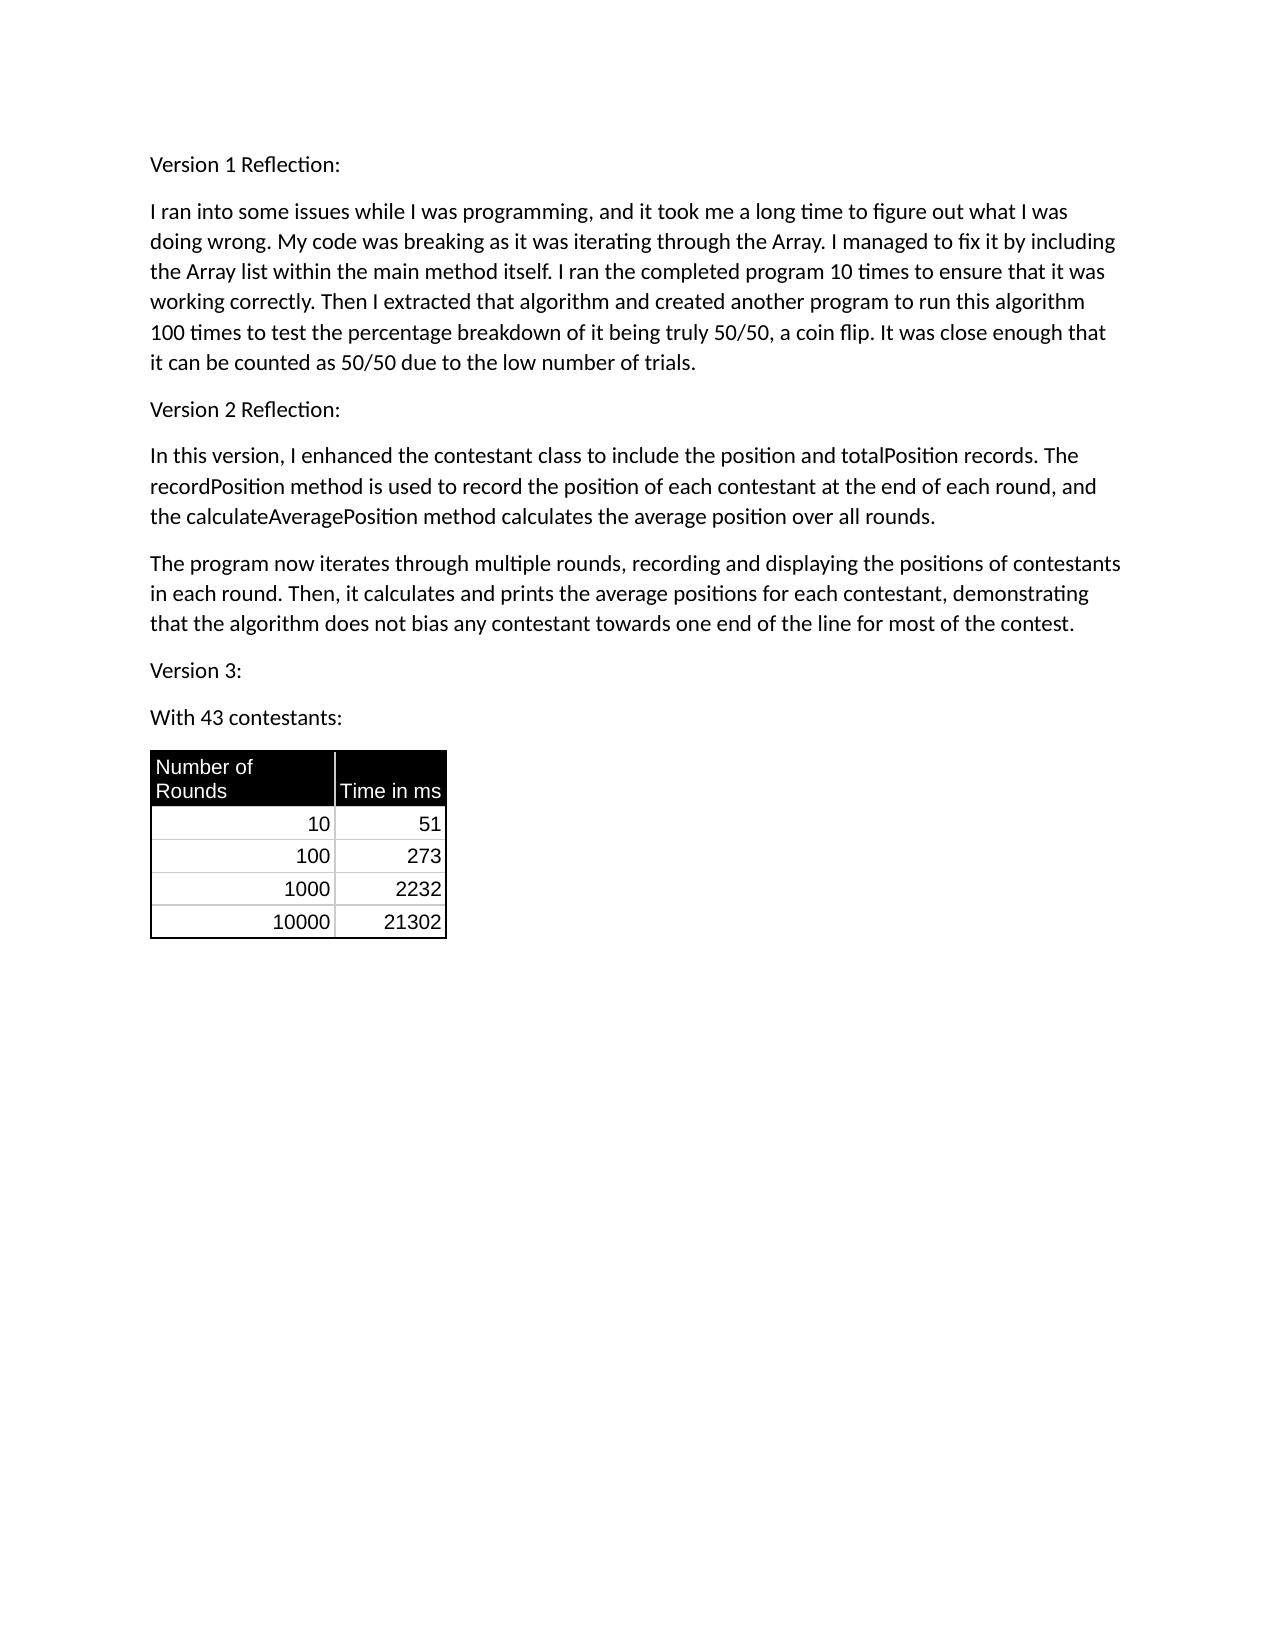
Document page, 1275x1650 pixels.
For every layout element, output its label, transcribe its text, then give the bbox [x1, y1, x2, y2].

table_cell 1000 [152, 873, 334, 904]
table_cell 2232 [336, 873, 445, 904]
text The program now iterates through multiple rounds, recording and displaying the positions of contestants in each round. Then, it calculates and prints the average positions for each contestant, demonstrating that the algorithm does not bias any contestant towards one end of the line for most of the contest. [150, 549, 1125, 637]
text Version 1 Reflection: [150, 150, 1125, 178]
text Version 2 Reflection: [150, 395, 1125, 423]
table_header Number of Rounds [152, 752, 334, 806]
table_cell 21302 [336, 906, 445, 937]
table_cell 10000 [152, 906, 334, 937]
table_cell 51 [336, 807, 445, 838]
table_header Time in ms [336, 752, 445, 806]
table_cell 100 [152, 840, 334, 871]
text In this version, I enhanced the contestant class to include the position and totalPosition records. The recordPosition method is used to record the position of each contestant at the end of each round, and the calculateAveragePosition method calculates the average position over all rounds. [150, 442, 1125, 530]
table_cell 10 [152, 807, 334, 838]
text I ran into some issues while I was programming, and it took me a long time to figure out what I was doing wrong. My code was breaking as it was iterating through the Array. I managed to fix it by including the Array list within the main method itself. I ran the completed program 10 times to ensure that it was working correctly. Then I extracted that algorithm and created another program to run this algorithm 100 times to test the percentage breakdown of it being truly 50/50, a coin flip. It was close enough that it can be counted as 50/50 due to the low number of trials. [150, 197, 1125, 376]
text With 43 contestants: [150, 703, 1125, 731]
table_cell 273 [336, 840, 445, 871]
text Version 3: [150, 656, 1125, 684]
